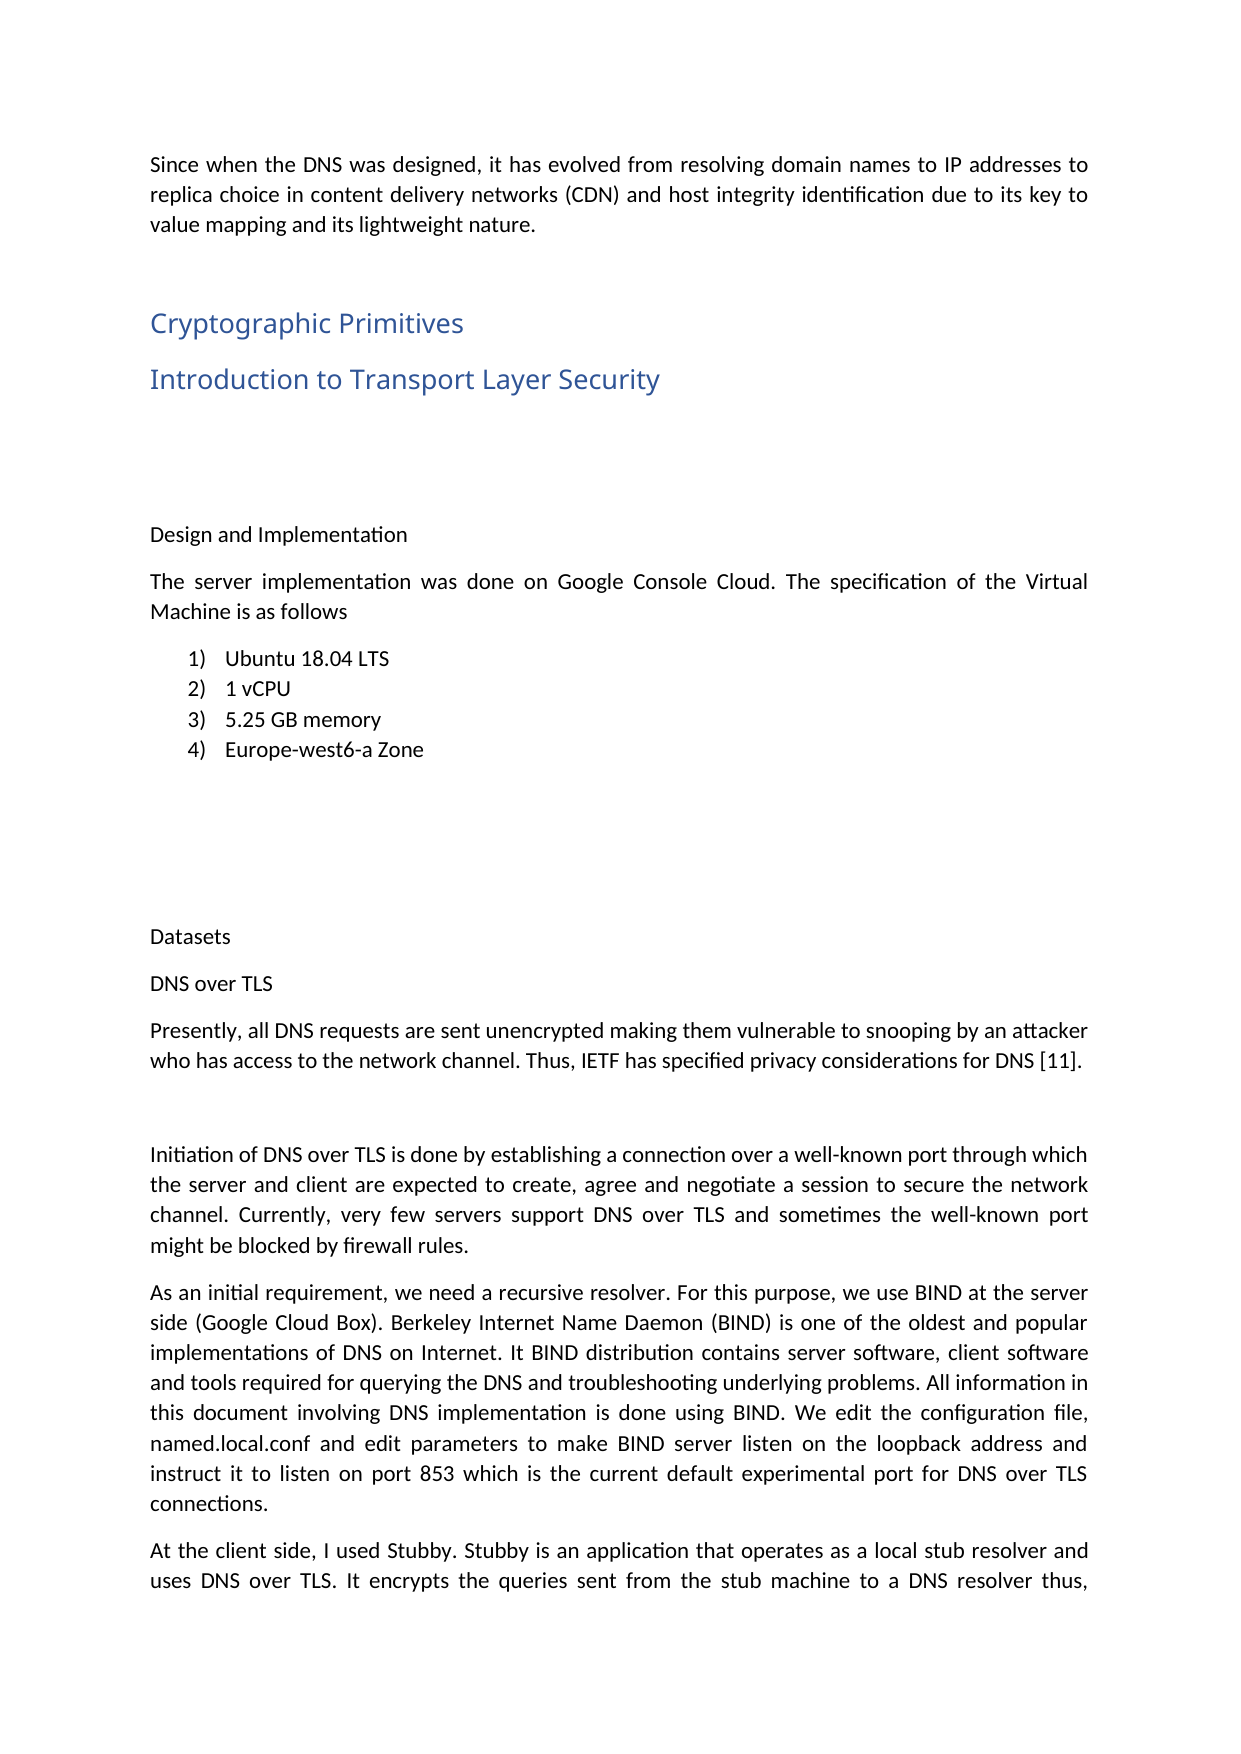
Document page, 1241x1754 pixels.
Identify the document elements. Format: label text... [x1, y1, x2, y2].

text The server implementation was done on Google Console Cloud. The specification of the Virtual Machine is as follows [150, 567, 1090, 626]
list 5.25 GB memory [187, 705, 1090, 733]
text Since when the DNS was designed, it has evolved from resolving domain names to IP addresses to replica choice in content delivery networks (CDN) and host integrity identification due to its key to value mapping and its lightweight nature. [150, 150, 1090, 238]
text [150, 1536, 1090, 1594]
text Cryptographic Primitives [150, 304, 1090, 341]
list 1 vCPU [187, 674, 1090, 703]
text Introduction to Transport Layer Security [150, 361, 1090, 397]
text Presently, all DNS requests are sent unencrypted making them vulnerable to snooping by an attacker who has access to the network channel. Thus, IETF has specified privacy considerations for DNS [11]. [150, 1016, 1090, 1074]
text Datasets [150, 922, 1090, 951]
list Europe-west6-a Zone [187, 735, 1090, 763]
text As an initial requirement, we need a recursive resolver. For this purpose, we use BIND at the server side (Google Cloud Box). Berkeley Internet Name Daemon (BIND) is one of the oldest and popular implementations of DNS on Internet. It BIND distribution contains server software, client software and tools required for querying the DNS and troubleshooting underlying problems. All information in this document involving DNS implementation is done using BIND. We edit the configuration file, named.local.conf and edit parameters to make BIND server listen on the loopback address and instruct it to listen on port 853 which is the current default experimental port for DNS over TLS connections. [150, 1278, 1090, 1517]
text Initiation of DNS over TLS is done by establishing a connection over a well-known port through which the server and client are expected to create, agree and negotiate a session to secure the network channel. Currently, very few servers support DNS over TLS and sometimes the well-known port might be blocked by firewall rules. [150, 1140, 1090, 1259]
text DNS over TLS [150, 969, 1090, 997]
list Ubuntu 18.04 LTS [187, 644, 1090, 672]
text Design and Implementation [150, 520, 1090, 548]
